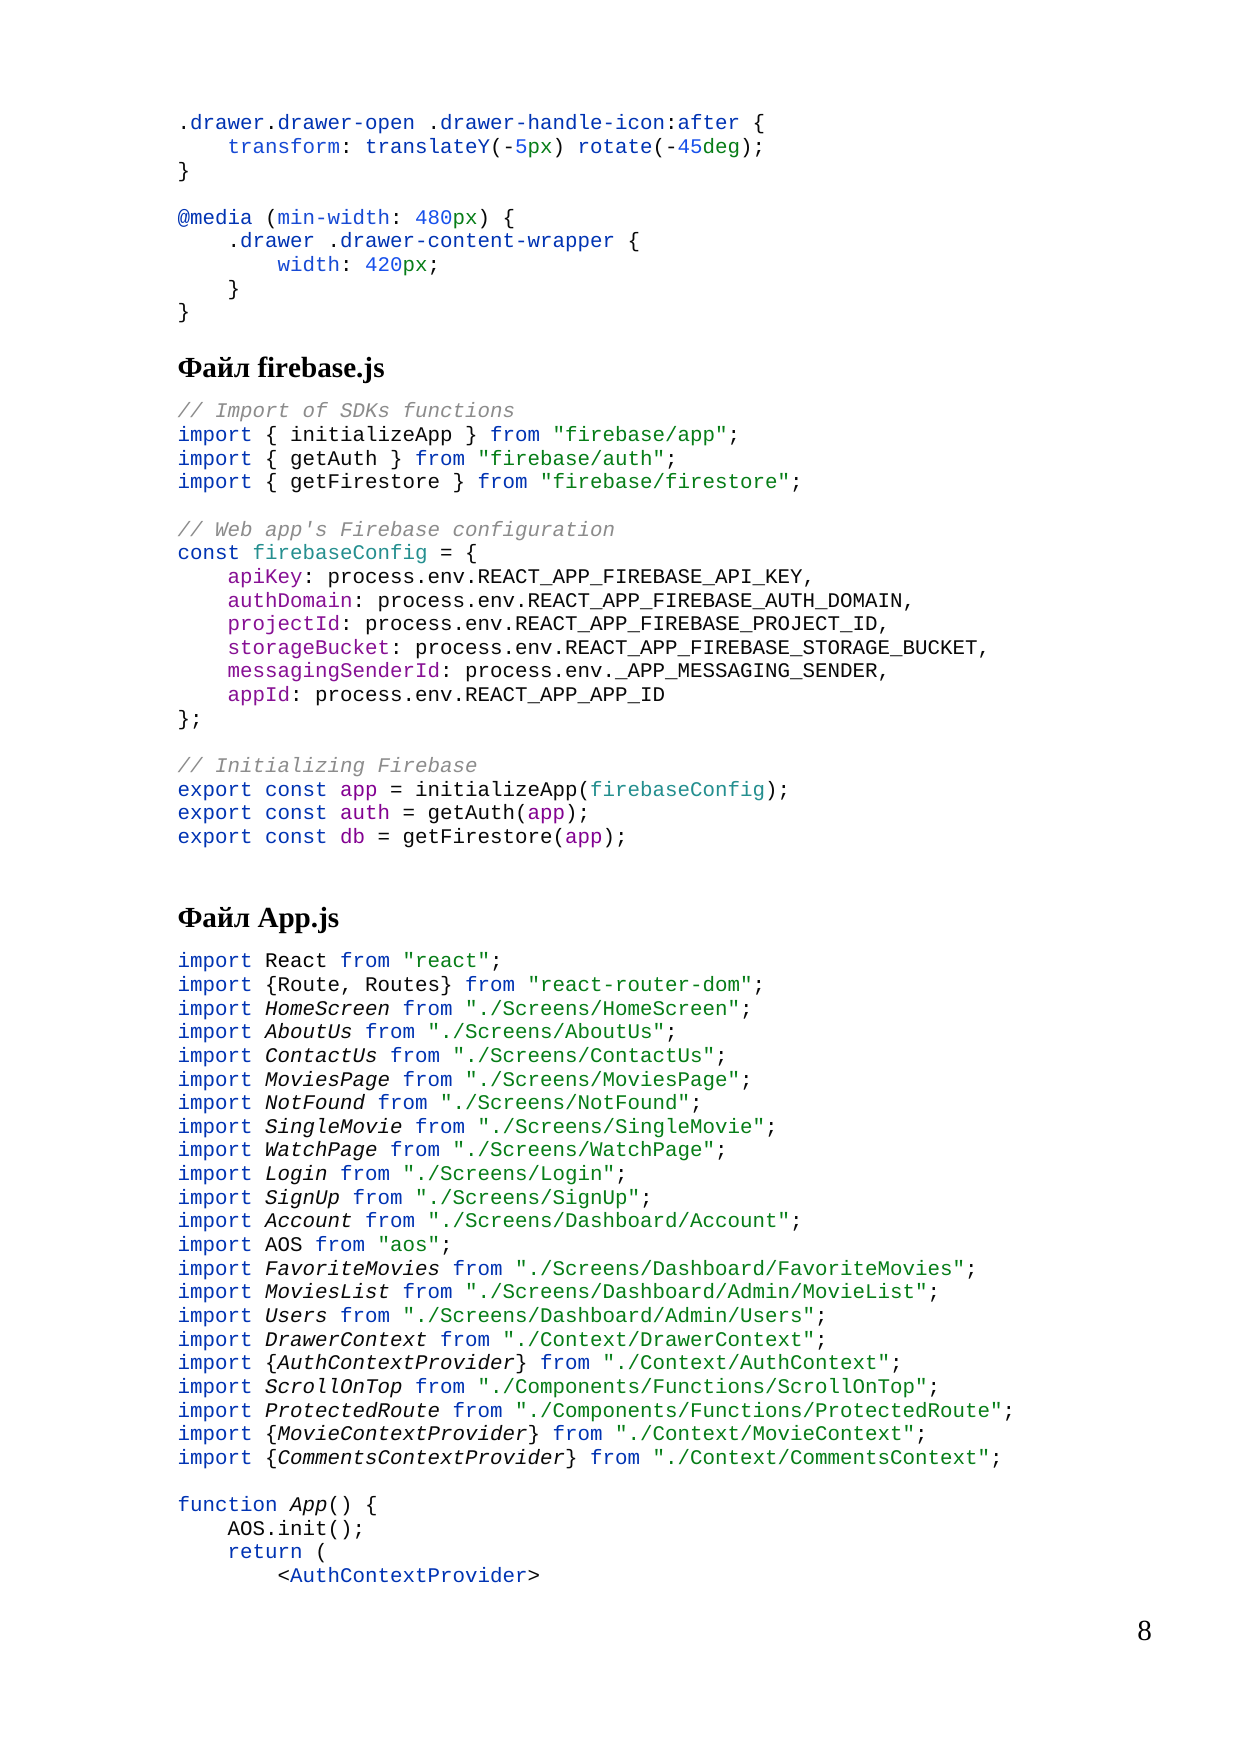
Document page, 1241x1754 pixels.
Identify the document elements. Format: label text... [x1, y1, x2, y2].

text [177, 950, 1152, 1589]
text // Import of SDKs functions import { initializeApp } from "firebase/app"; import { getAuth } from "firebase/auth"; import { getFirestore } from "firebase/firestore"; // Web app's Firebase configuration const firebaseConfig = { apiKey: process.env.REACT_APP_FIREBASE_API_KEY, authDomain: process.env.REACT_APP_FIREBASE_AUTH_DOMAIN, projectId: process.env.REACT_APP_FIREBASE_PROJECT_ID, storageBucket: process.env.REACT_APP_FIREBASE_STORAGE_BUCKET, messagingSenderId: process.env._APP_MESSAGING_SENDER, appId: process.env.REACT_APP_APP_ID }; // Initializing Firebase export const app = initializeApp(firebaseConfig); export const auth = getAuth(app); export const db = getFirestore(app); [177, 400, 1152, 850]
text Файл firebase.js [177, 350, 1152, 384]
text Файл App.js [177, 900, 1152, 933]
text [177, 89, 1152, 325]
